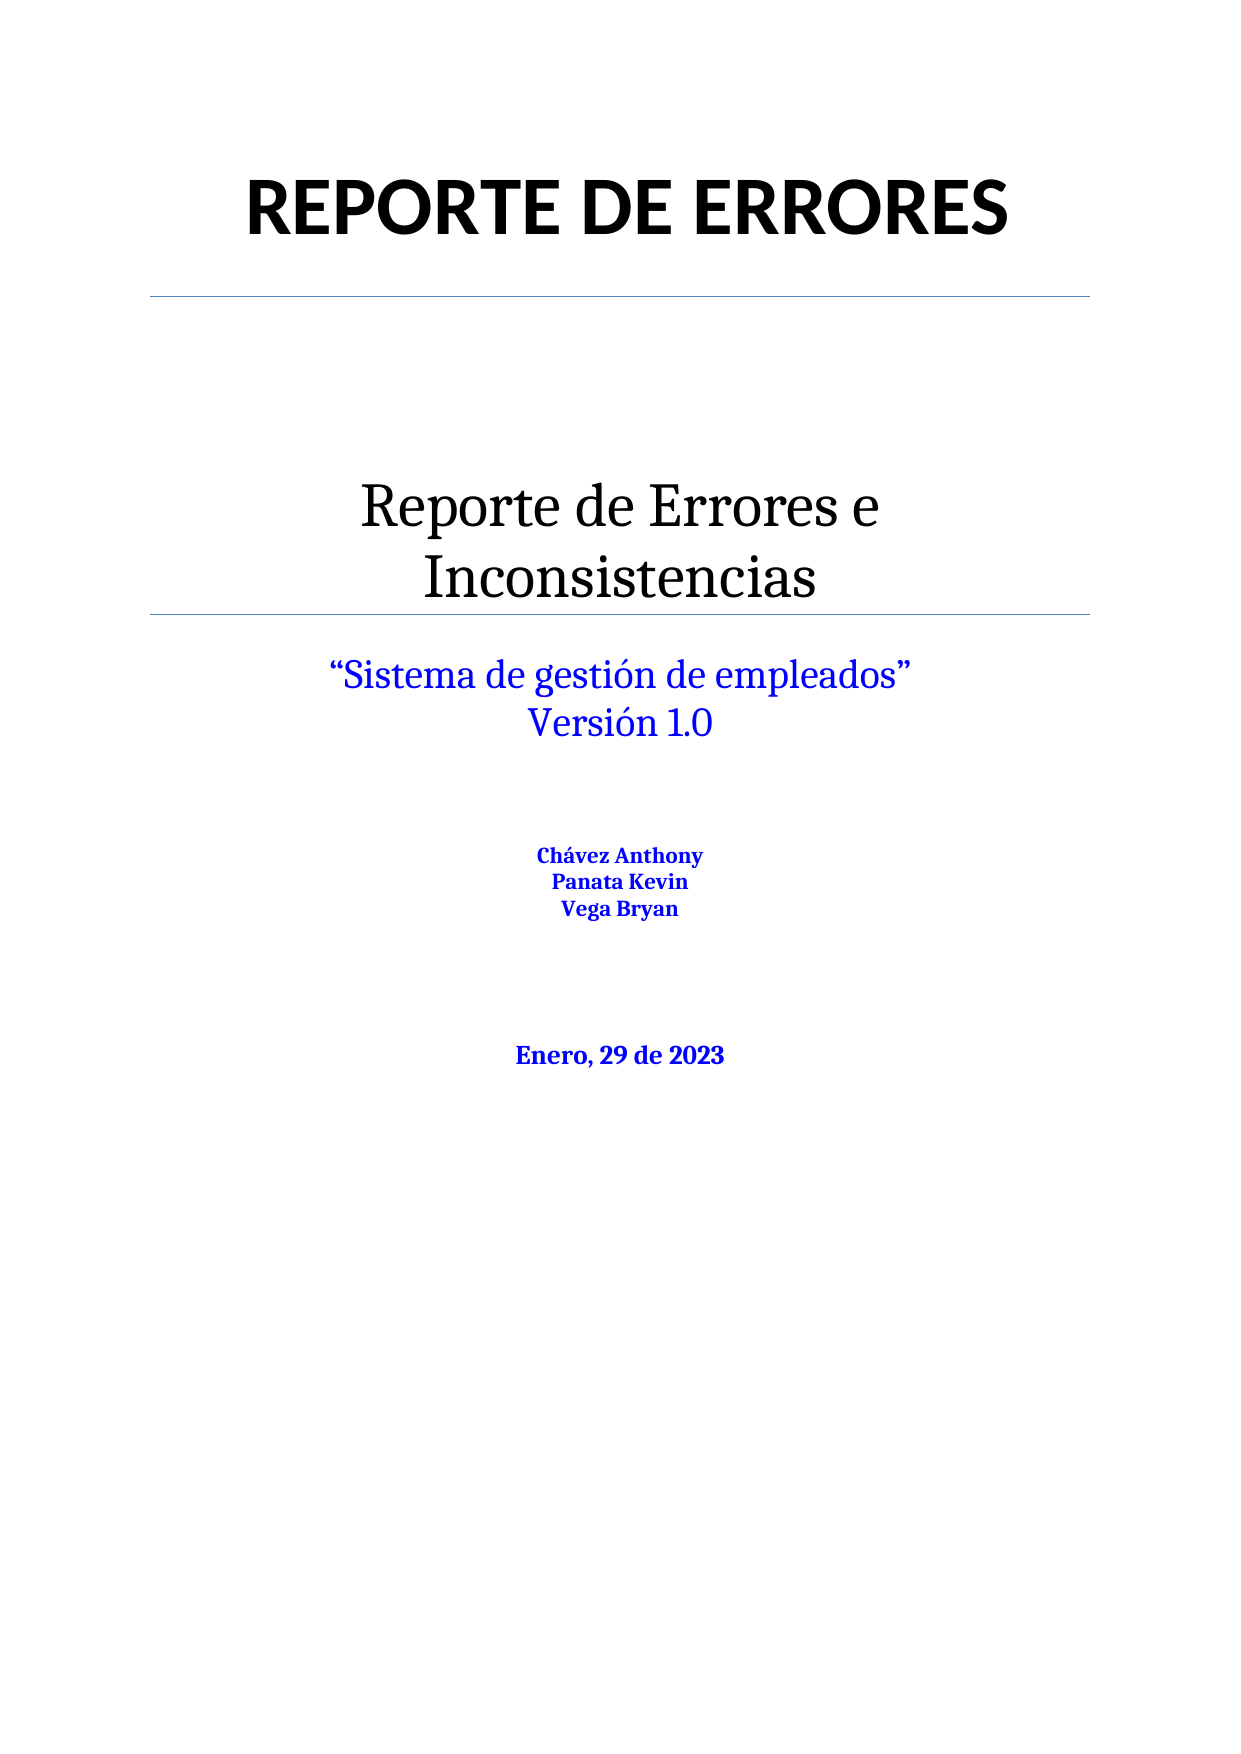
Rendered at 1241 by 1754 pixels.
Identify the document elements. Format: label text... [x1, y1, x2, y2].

text REPORTE DE ERRORES [192, 154, 1063, 256]
text Enero, 29 de 2023 [177, 1040, 1063, 1071]
text Chávez Anthony [177, 843, 1063, 869]
text Panata Kevin [177, 869, 1063, 896]
text Vega Bryan [177, 896, 1063, 922]
table_header [139, 268, 1101, 651]
text “Sistema de gestión de empleados” [177, 651, 1063, 699]
text Versión 1.0 [177, 699, 1063, 747]
